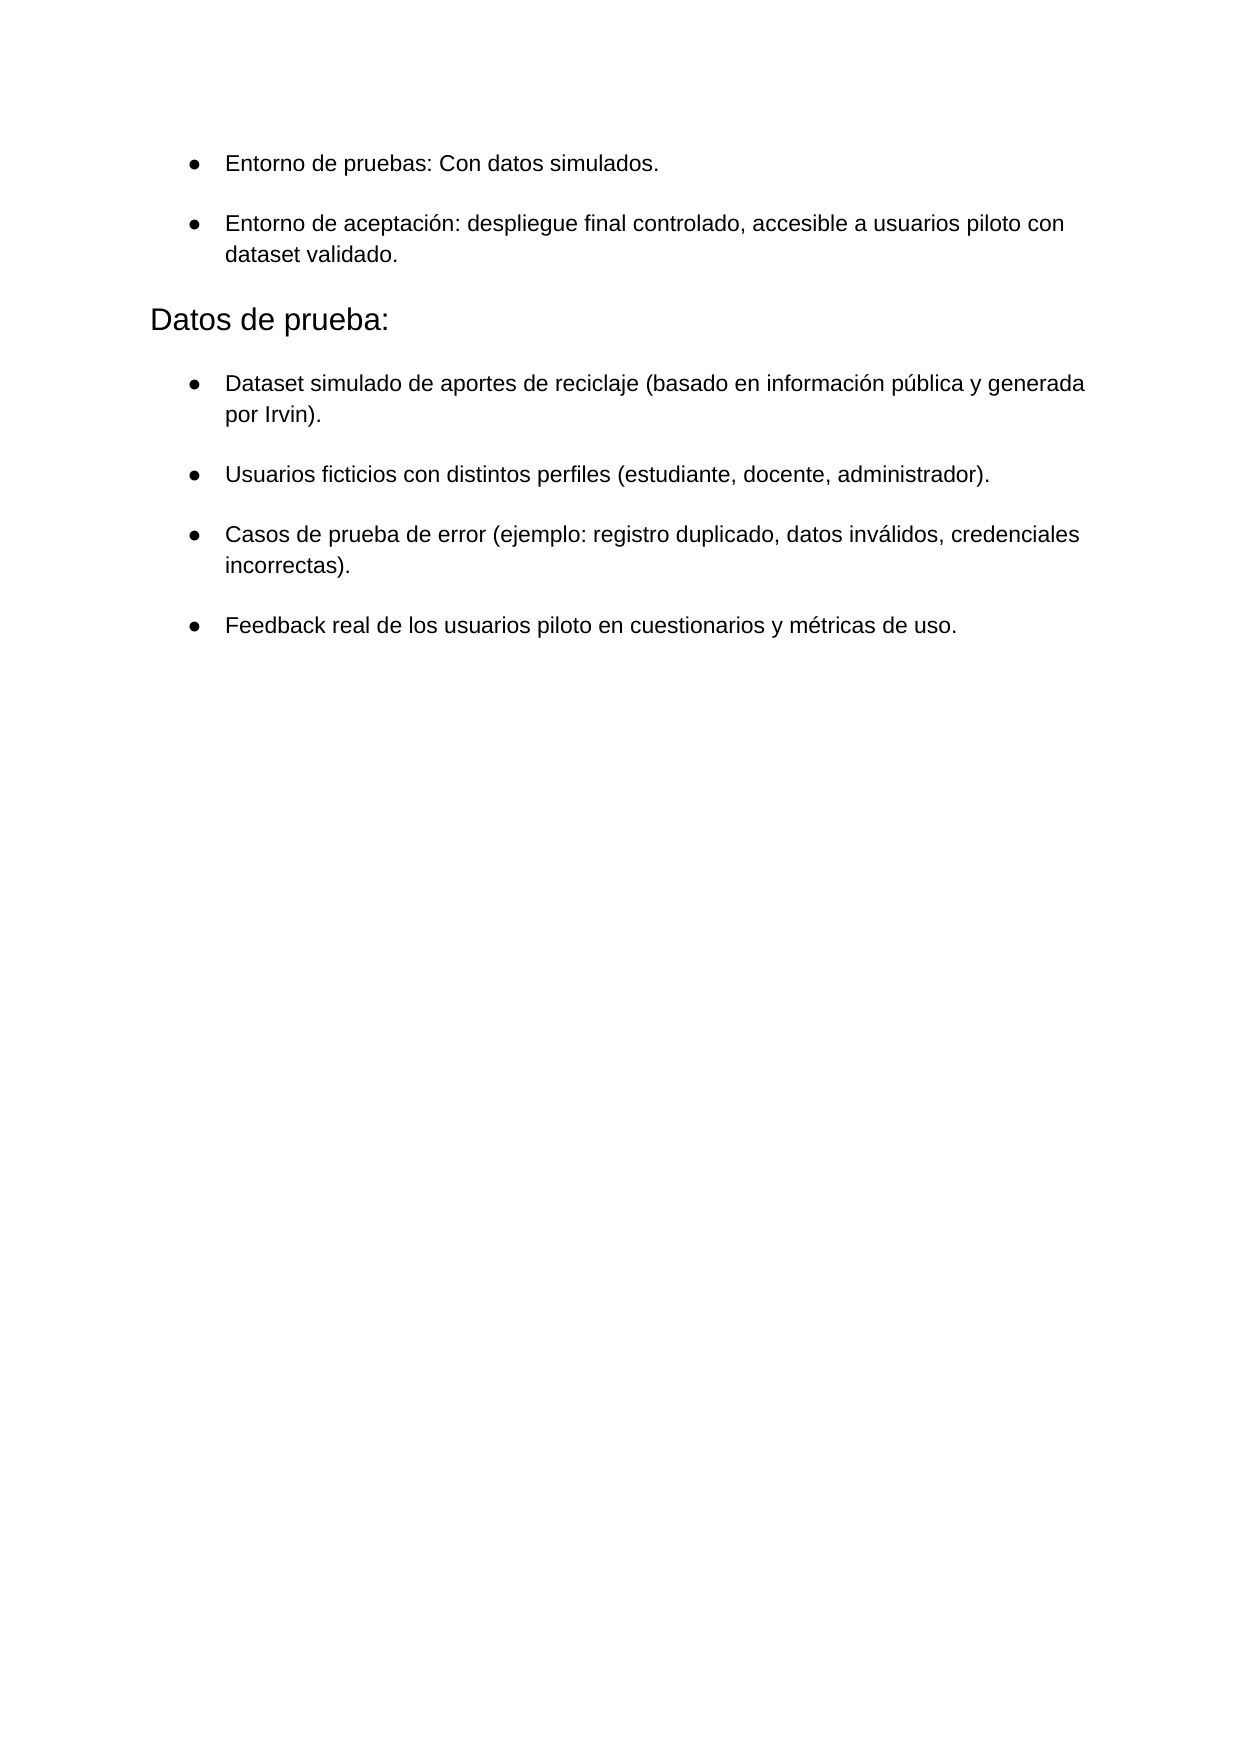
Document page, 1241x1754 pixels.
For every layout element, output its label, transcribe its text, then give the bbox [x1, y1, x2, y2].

list Feedback real de los usuarios piloto en cuestionarios y métricas de uso. [187, 612, 1090, 638]
list Casos de prueba de error (ejemplo: registro duplicado, datos inválidos, credenciales incorrectas). [187, 521, 1090, 608]
subtitle Datos de prueba: [150, 301, 1090, 337]
list Dataset simulado de aportes de reciclaje (basado en información pública y generada por Irvin). [187, 370, 1090, 457]
list Usuarios ficticios con distintos perfiles (estudiante, docente, administrador). [187, 461, 1090, 517]
list Entorno de aceptación: despliegue final controlado, accesible a usuarios piloto con dataset validado. [187, 210, 1090, 267]
list Entorno de pruebas: Con datos simulados. [187, 150, 1090, 207]
